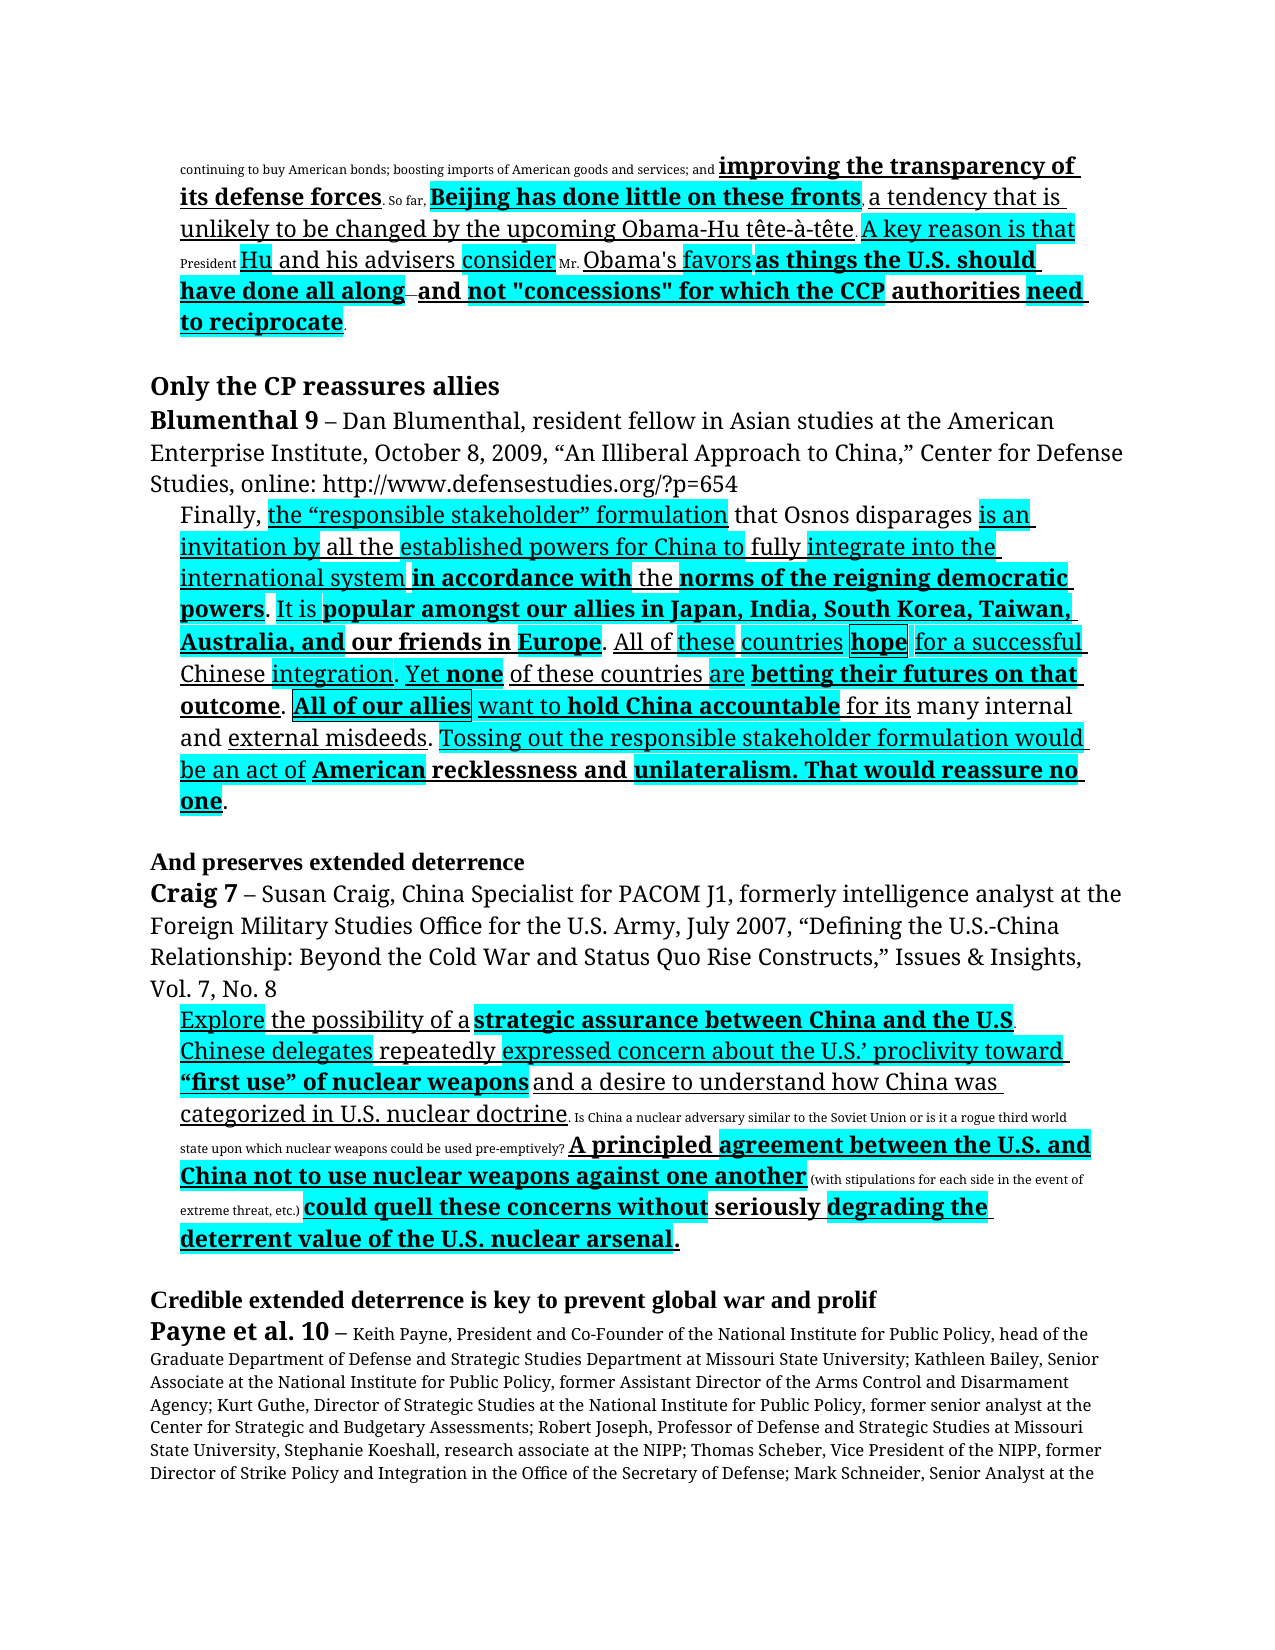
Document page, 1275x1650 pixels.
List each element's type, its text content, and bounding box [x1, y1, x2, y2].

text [180, 150, 1095, 337]
text Only the CP reassures allies [150, 369, 1125, 403]
text Credible extended deterrence is key to prevent global war and prolif [150, 1285, 1125, 1314]
text Craig 7 – Susan Craig, China Specialist for PACOM J1, formerly intelligence analyst at the Foreign Military Studies Office for the U.S. Army, July 2007, “Defining the U.S.-China Relationship: Beyond the Cold War and Status Quo Rise Constructs,” Issues & Insights, Vol. 7, No. 8 [150, 876, 1125, 1004]
text Finally, the “responsible stakeholder” formulation that Osnos disparages is an invitation by all the established powers for China to fully integrate into the international system in accordance with the norms of the reigning democratic powers. It is popular amongst our allies in Japan, India, South Korea, Taiwan, Australia, and our friends in Europe. All of these countries hope for a successful Chinese integration. Yet none of these countries are betting their futures on that outcome. All of our allies want to hold China accountable for its many internal and external misdeeds. Tossing out the responsible stakeholder formulation would be an act of American recklessness and unilateralism. That would reassure no one. [180, 499, 1095, 816]
text Blumenthal 9 – Dan Blumenthal, resident fellow in Asian studies at the American Enterprise Institute, October 8, 2009, “An Illiberal Approach to China,” Center for Defense Studies, online: http://www.defensestudies.org/?p=654 [150, 403, 1125, 499]
text And preserves extended deterrence [150, 847, 1125, 876]
text Explore the possibility of a strategic assurance between China and the U.S. Chinese delegates repeatedly expressed concern about the U.S.’ proclivity toward “first use” of nuclear weapons and a desire to understand how China was categorized in U.S. nuclear doctrine. Is China a nuclear adversary similar to the Soviet Union or is it a rogue third world state upon which nuclear weapons could be used pre-emptively? A principled agreement between the U.S. and China not to use nuclear weapons against one another (with stipulations for each side in the event of extreme threat, etc.) could quell these concerns without seriously degrading the deterrent value of the U.S. nuclear arsenal. [180, 1004, 1095, 1254]
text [150, 1314, 1125, 1484]
